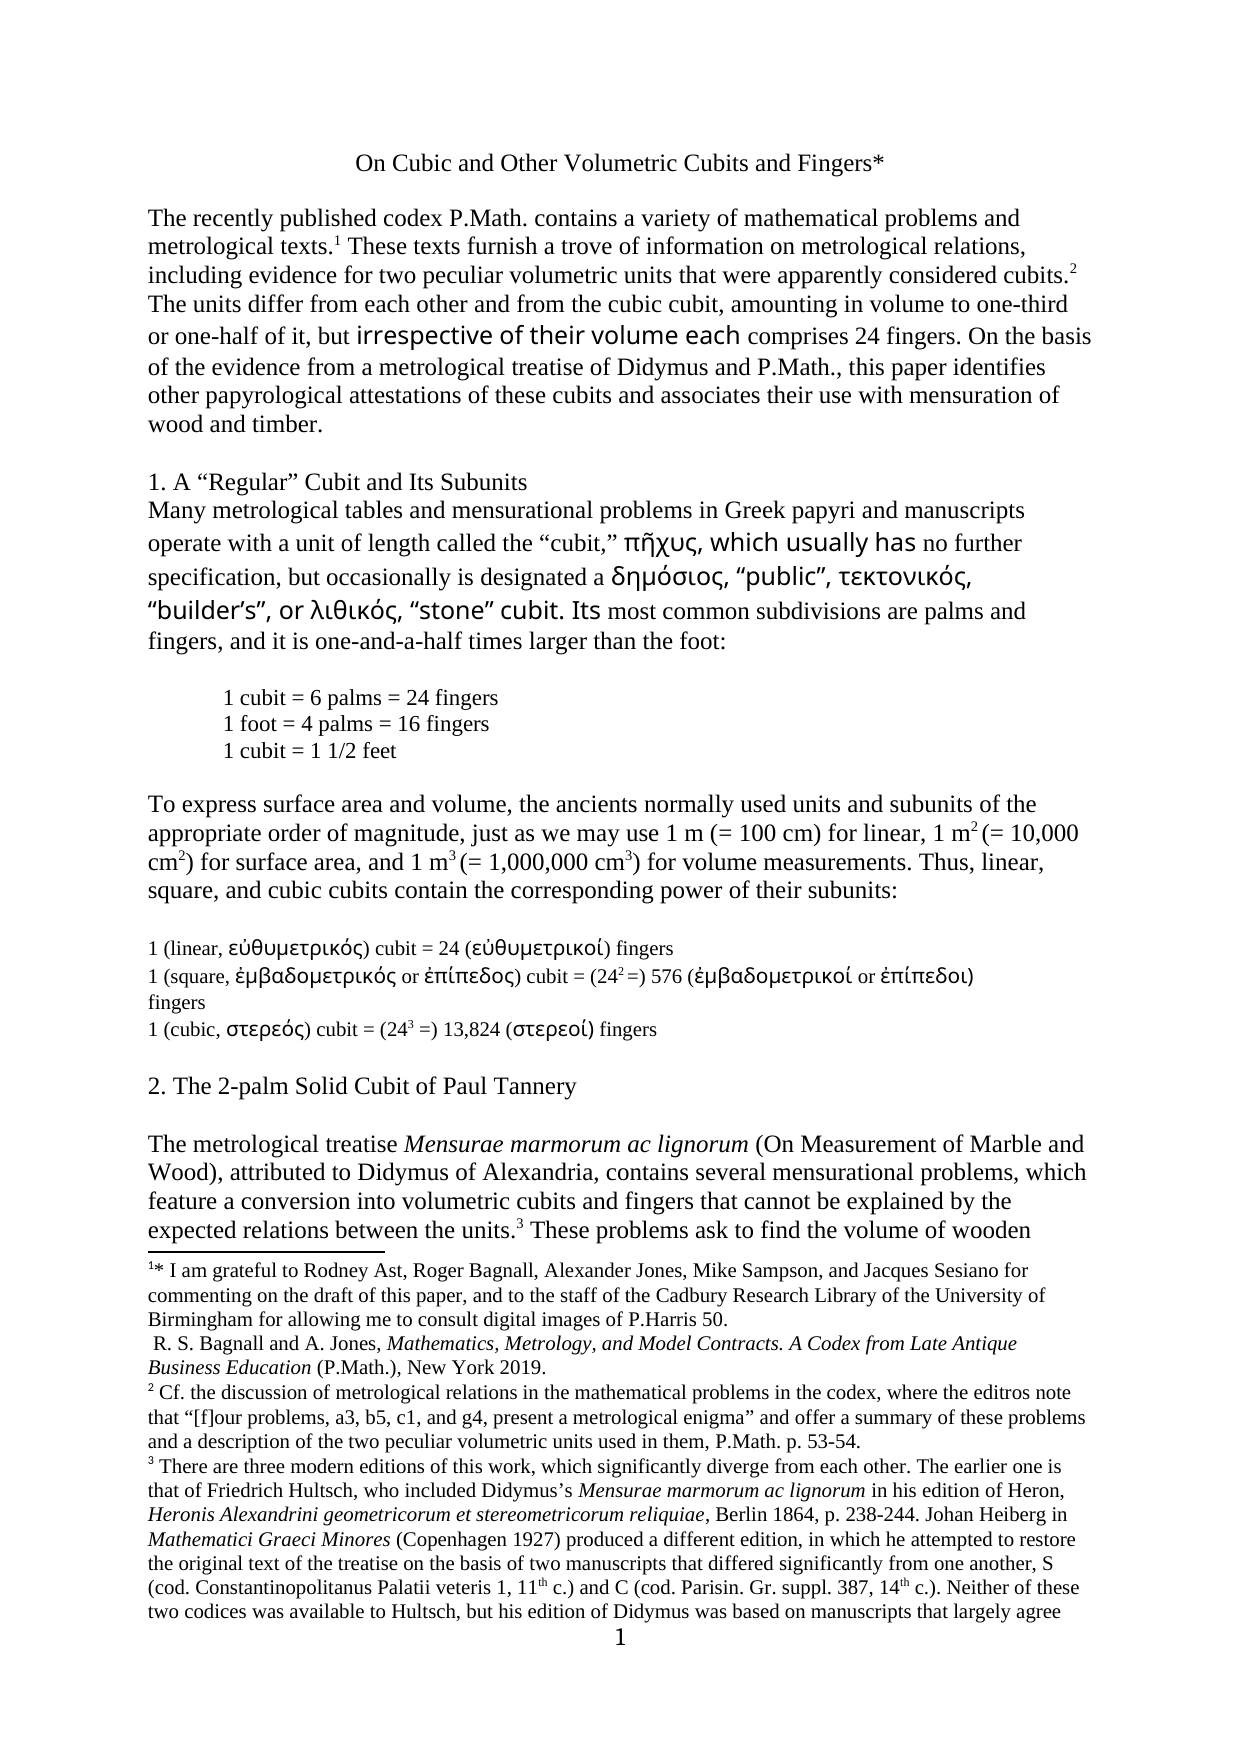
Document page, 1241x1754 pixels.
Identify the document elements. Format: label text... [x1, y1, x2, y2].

text The recently published codex P.Math. contains a variety of mathematical problems and metrological texts. These texts furnish a trove of information on metrological relations, including evidence for two peculiar volumetric units that were apparently considered cubits. The units differ from each other and from the cubic cubit, amounting in volume to one-third or one-half of it, but irrespective of their volume each comprises 24 fingers. On the basis of the evidence from a metrological treatise of Didymus and P.Math., this paper identifies other papyrological attestations of these cubits and associates their use with mensuration of wood and timber. [148, 203, 1093, 438]
text 1 cubit = 1 1/2 feet [223, 737, 1018, 763]
text 1 cubit = 6 palms = 24 fingers [223, 684, 1018, 710]
text To express surface area and volume, the ancients normally used units and subunits of the appropriate order of magnitude, just as we may use 1 m (= 100 cm) for linear, 1 m2 (= 10,000 cm2) for surface area, and 1 m3 (= 1,000,000 cm3) for volume measurements. Thus, linear, square, and cubic cubits contain the corresponding power of their subunits: [148, 789, 1093, 904]
text 1 (linear, εὐθυμετρικός) cubit = 24 (εὐθυμετρικοί) fingers [148, 933, 1018, 962]
text 1 (square, ἐμβαδομετρικός or ἐπίπεδος) cubit = (242 =) 576 (ἐμβαδομετρικοί or ἐπίπεδοι) fingers [148, 962, 1018, 1014]
text 1 foot = 4 palms = 16 fingers [223, 710, 1018, 737]
text On Cubic and Other Volumetric Cubits and Fingers* [148, 148, 1093, 176]
text 1. A “Regular” Cubit and Its Subunits [148, 467, 1093, 496]
text 1 (cubic, στερεός) cubit = (243 =) 13,824 (στερεοί) fingers [148, 1014, 1018, 1042]
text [148, 1129, 1093, 1244]
text Many metrological tables and mensurational problems in Greek papyri and manuscripts operate with a unit of length called the “cubit,” πῆχυς, which usually has no further specification, but occasionally is designated a δημόσιος, “public”, τεκτονικός, “builder’s”, or λιθικός, “stone” cubit. Its most common subdivisions are palms and fingers, and it is one-and-a-half times larger than the foot: [148, 496, 1093, 655]
text 2. The 2-palm Solid Cubit of Paul Tannery [148, 1071, 1093, 1100]
